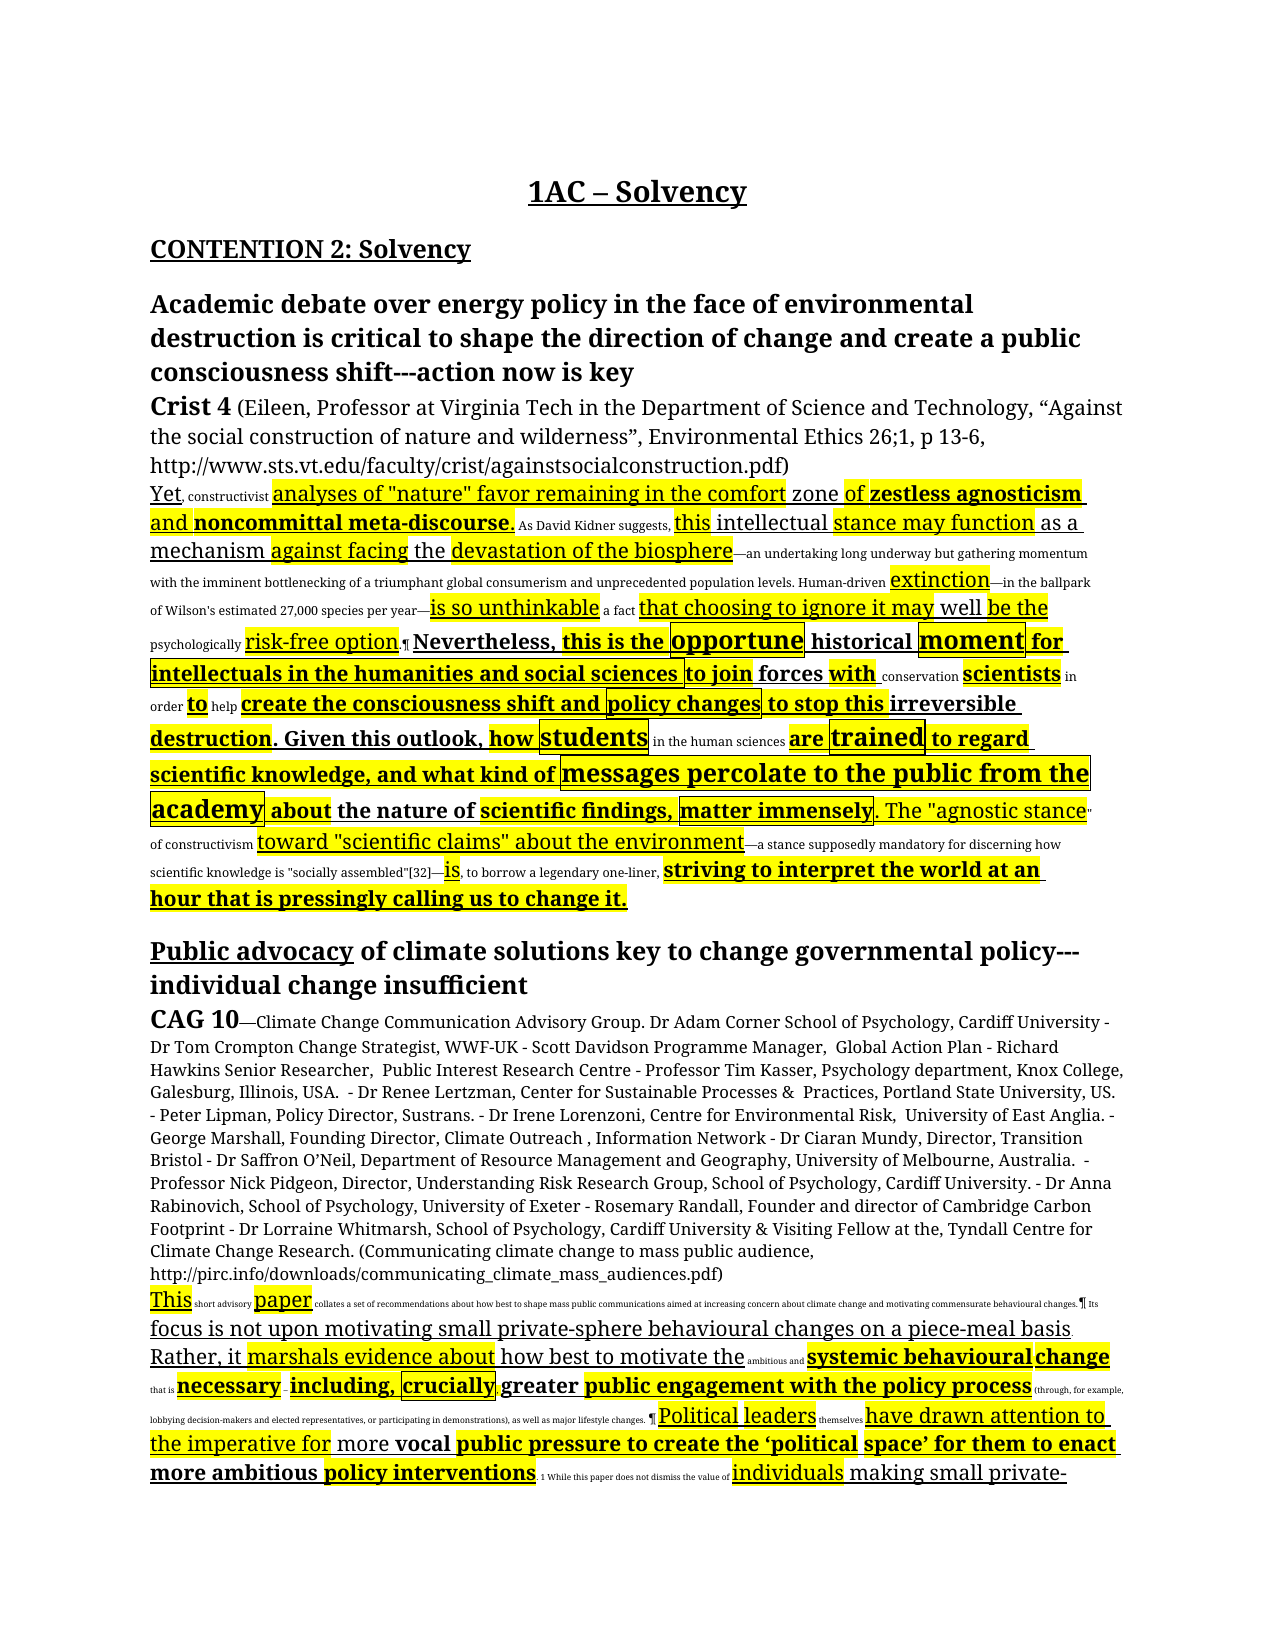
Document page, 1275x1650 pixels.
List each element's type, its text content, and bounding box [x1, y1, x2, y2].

text Crist 4 (Eileen, Professor at Virginia Tech in the Department of Science and Technology, “Against the social construction of nature and wilderness”, Environmental Ethics 26;1, p 13-6, http://www.sts.vt.edu/faculty/crist/againstsocialconstruction.pdf) [150, 388, 1125, 479]
subtitle Academic debate over energy policy in the face of environmental destruction is critical to shape the direction of change and create a public consciousness shift---action now is key [150, 286, 1125, 388]
subtitle CONTENTION 2: Solvency [150, 231, 1125, 265]
subtitle Public advocacy of climate solutions key to change governmental policy---individual change insufficient [150, 933, 1125, 1001]
text CAG 10—Climate Change Communication Advisory Group. Dr Adam Corner School of Psychology, Cardiff University - Dr Tom Crompton Change Strategist, WWF-UK - Scott Davidson Programme Manager, Global Action Plan - Richard Hawkins Senior Researcher, Public Interest Research Centre - Professor Tim Kasser, Psychology department, Knox College, Galesburg, Illinois, USA. - Dr Renee Lertzman, Center for Sustainable Processes & Practices, Portland State University, US. - Peter Lipman, Policy Director, Sustrans. - Dr Irene Lorenzoni, Centre for Environmental Risk, University of East Anglia. - George Marshall, Founding Director, Climate Outreach , Information Network - Dr Ciaran Mundy, Director, Transition Bristol - Dr Saffron O’Neil, Department of Resource Management and Geography, University of Melbourne, Australia. - Professor Nick Pidgeon, Director, Understanding Risk Research Group, School of Psychology, Cardiff University. - Dr Anna Rabinovich, School of Psychology, University of Exeter - Rosemary Randall, Founder and director of Cambridge Carbon Footprint - Dr Lorraine Whitmarsh, School of Psychology, Cardiff University & Visiting Fellow at the, Tyndall Centre for Climate Change Research. (Communicating climate change to mass public audience, http://pirc.info/downloads/communicating_climate_mass_audiences.pdf) [150, 1001, 1125, 1285]
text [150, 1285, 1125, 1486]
text Yet, constructivist analyses of "nature" favor remaining in the comfort zone of zestless agnosticism and noncommittal meta-discourse. As David Kidner suggests, this intellectual stance may function as a mechanism against facing the devastation of the biosphere—an undertaking long underway but gathering momentum with the imminent bottlenecking of a triumphant global consumerism and unprecedented population levels. Human-driven extinction—in the ballpark of Wilson's estimated 27,000 species per year—is so unthinkable a fact that choosing to ignore it may well be the psychologically risk-free option.¶ Nevertheless, this is the opportune historical moment for intellectuals in the humanities and social sciences to join forces with conservation scientists in order to help create the consciousness shift and policy changes to stop this irreversible destruction. Given this outlook, how students in the human sciences are trained to regard scientific knowledge, and what kind of messages percolate to the public from the academy about the nature of scientific findings, matter immensely. The "agnostic stance" of constructivism toward "scientific claims" about the environment—a stance supposedly mandatory for discerning how scientific knowledge is "socially assembled"[32]—is, to borrow a legendary one-liner, striving to interpret the world at an hour that is pressingly calling us to change it. [150, 479, 1095, 912]
subtitle 1AC – Solvency [150, 171, 1125, 211]
